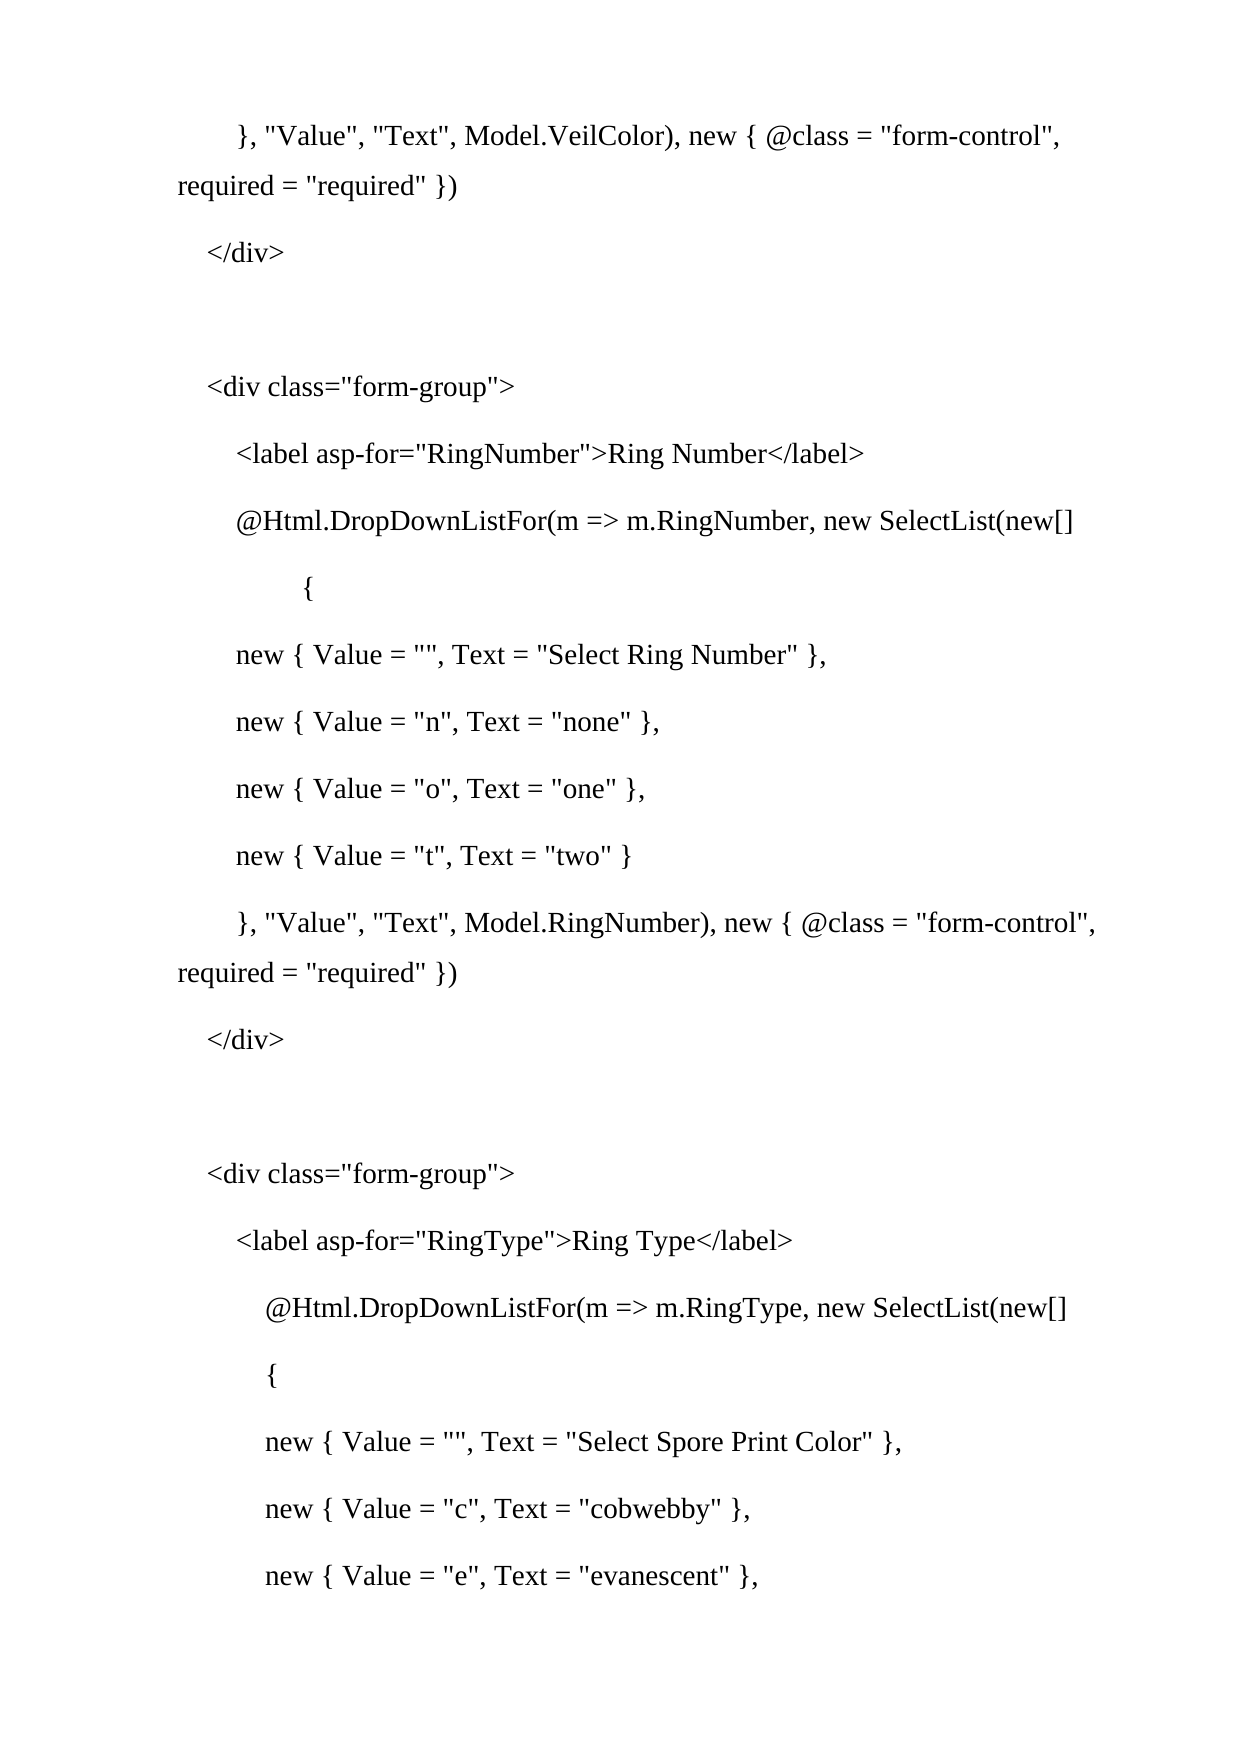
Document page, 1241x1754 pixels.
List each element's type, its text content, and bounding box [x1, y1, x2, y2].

text new { Value = "c", Text = "cobwebby" }, [177, 1491, 1152, 1525]
text new { Value = "o", Text = "one" }, [177, 771, 1152, 805]
text new { Value = "", Text = "Select Ring Number" }, [177, 637, 1152, 671]
text </div> [177, 235, 1152, 269]
text <div class="form-group"> [177, 369, 1152, 403]
text }, "Value", "Text", Model.VeilColor), new { @class = "form-control", required = "required" }) [177, 118, 1152, 202]
text <label asp-for="RingNumber">Ring Number</label> [177, 436, 1152, 470]
text new { Value = "e", Text = "evanescent" }, [177, 1558, 1152, 1592]
text new { Value = "t", Text = "two" } [177, 838, 1152, 872]
text { [177, 1357, 1152, 1391]
text @Html.DropDownListFor(m => m.RingType, new SelectList(new[] [177, 1290, 1152, 1324]
text <div class="form-group"> [177, 1156, 1152, 1190]
text new { Value = "n", Text = "none" }, [177, 704, 1152, 738]
text new { Value = "", Text = "Select Spore Print Color" }, [177, 1424, 1152, 1458]
text </div> [177, 1022, 1152, 1056]
text { [177, 570, 1152, 604]
text @Html.DropDownListFor(m => m.RingNumber, new SelectList(new[] [177, 503, 1152, 537]
text }, "Value", "Text", Model.RingNumber), new { @class = "form-control", required = "required" }) [177, 905, 1152, 989]
text <label asp-for="RingType">Ring Type</label> [177, 1223, 1152, 1257]
